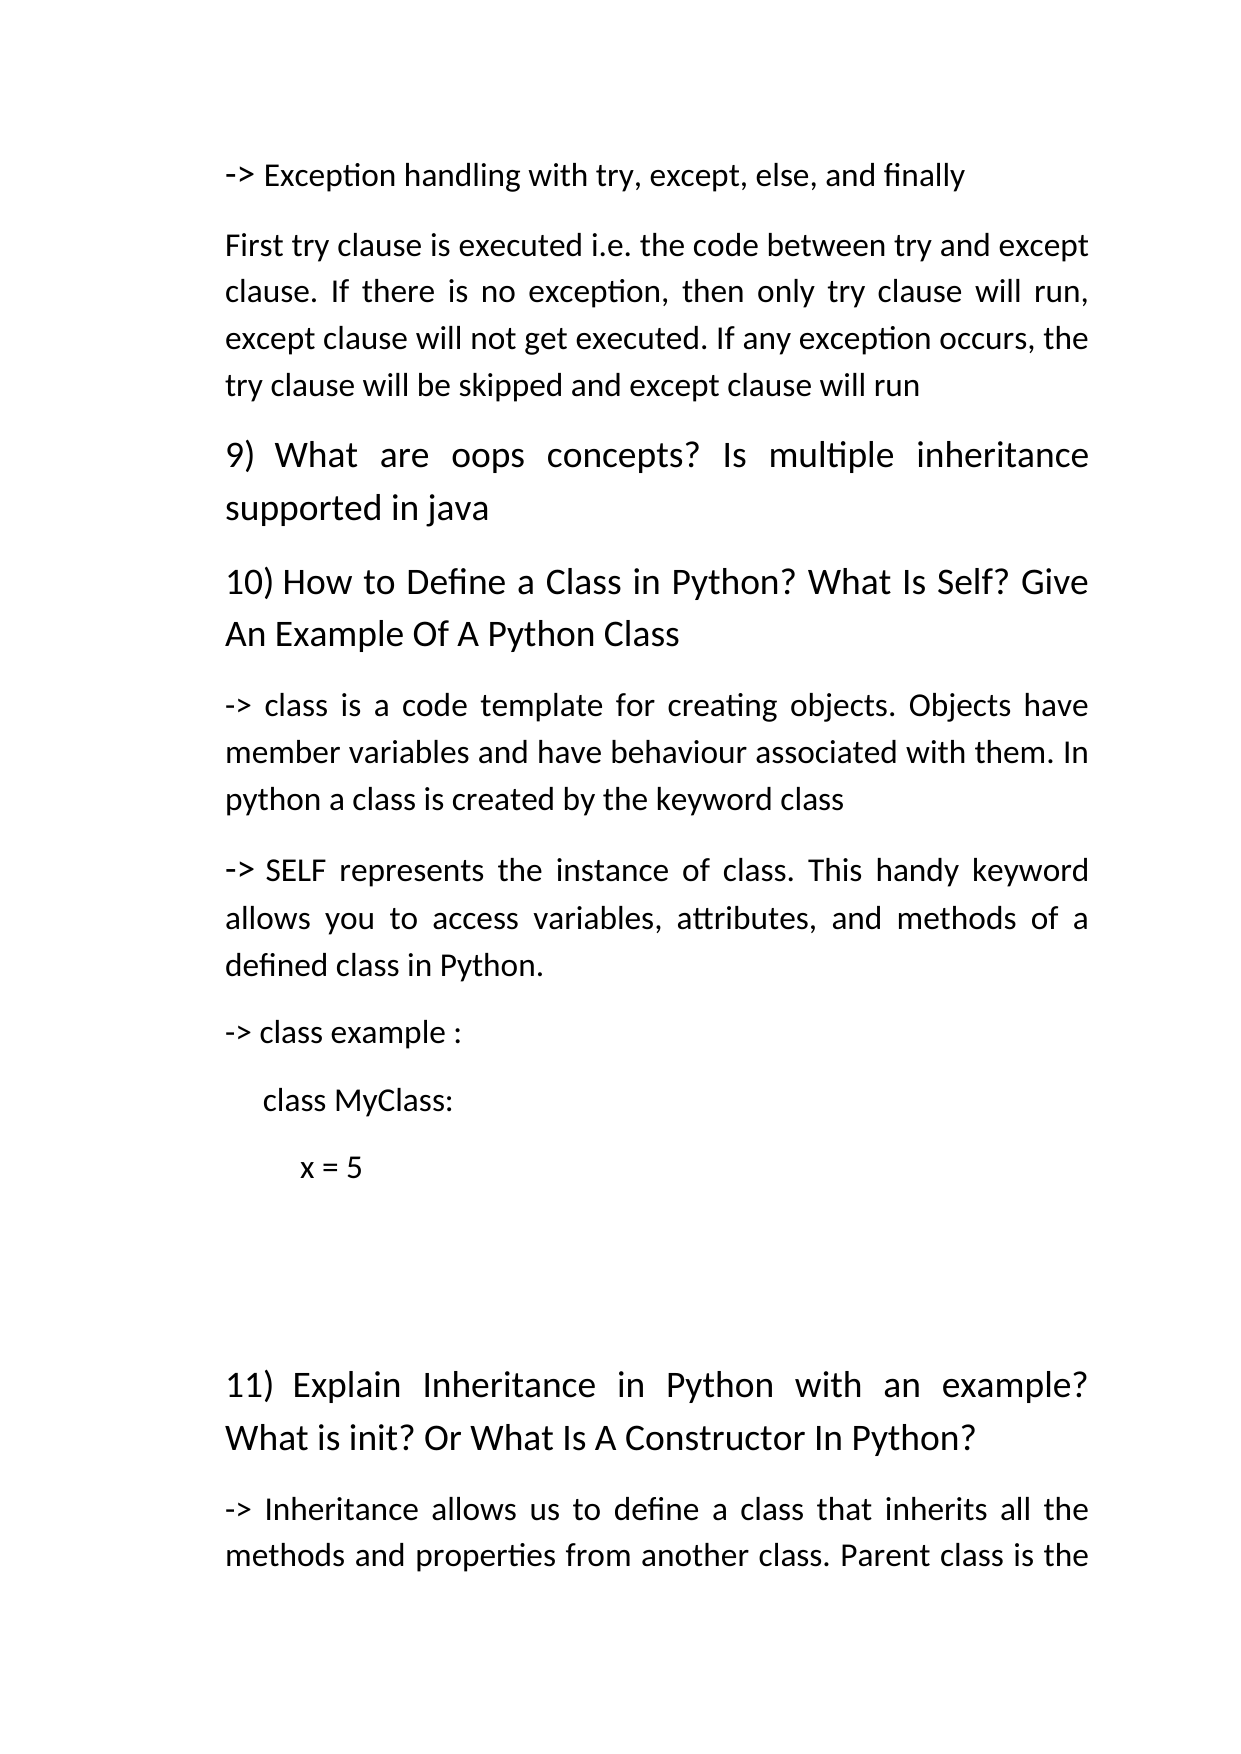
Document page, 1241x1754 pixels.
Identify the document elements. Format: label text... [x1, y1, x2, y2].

text 10) How to Define a Class in Python? What Is Self? Give An Example Of A Python Class [225, 558, 1090, 656]
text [225, 1487, 1090, 1575]
text x = 5 [225, 1147, 1090, 1187]
text -> SELF represents the instance of class. This handy keyword allows you to access variables, attributes, and methods of a defined class in Python. [225, 845, 1090, 984]
text 9) What are oops concepts? Is multiple inheritance supported in java [225, 431, 1090, 530]
text -> class is a code template for creating objects. Objects have member variables and have behaviour associated with them. In python a class is created by the keyword class [225, 684, 1090, 818]
text -> class example : [225, 1011, 1090, 1052]
text 11) Explain Inheritance in Python with an example? What is init? Or What Is A Constructor In Python? [225, 1361, 1090, 1460]
text -> Exception handling with try, except, else, and finally [225, 150, 1090, 196]
text class MyClass: [225, 1079, 1090, 1120]
text First try clause is executed i.e. the code between try and except clause. If there is no exception, then only try clause will run, except clause will not get executed. If any exception occurs, the try clause will be skipped and except clause will run [225, 223, 1090, 404]
